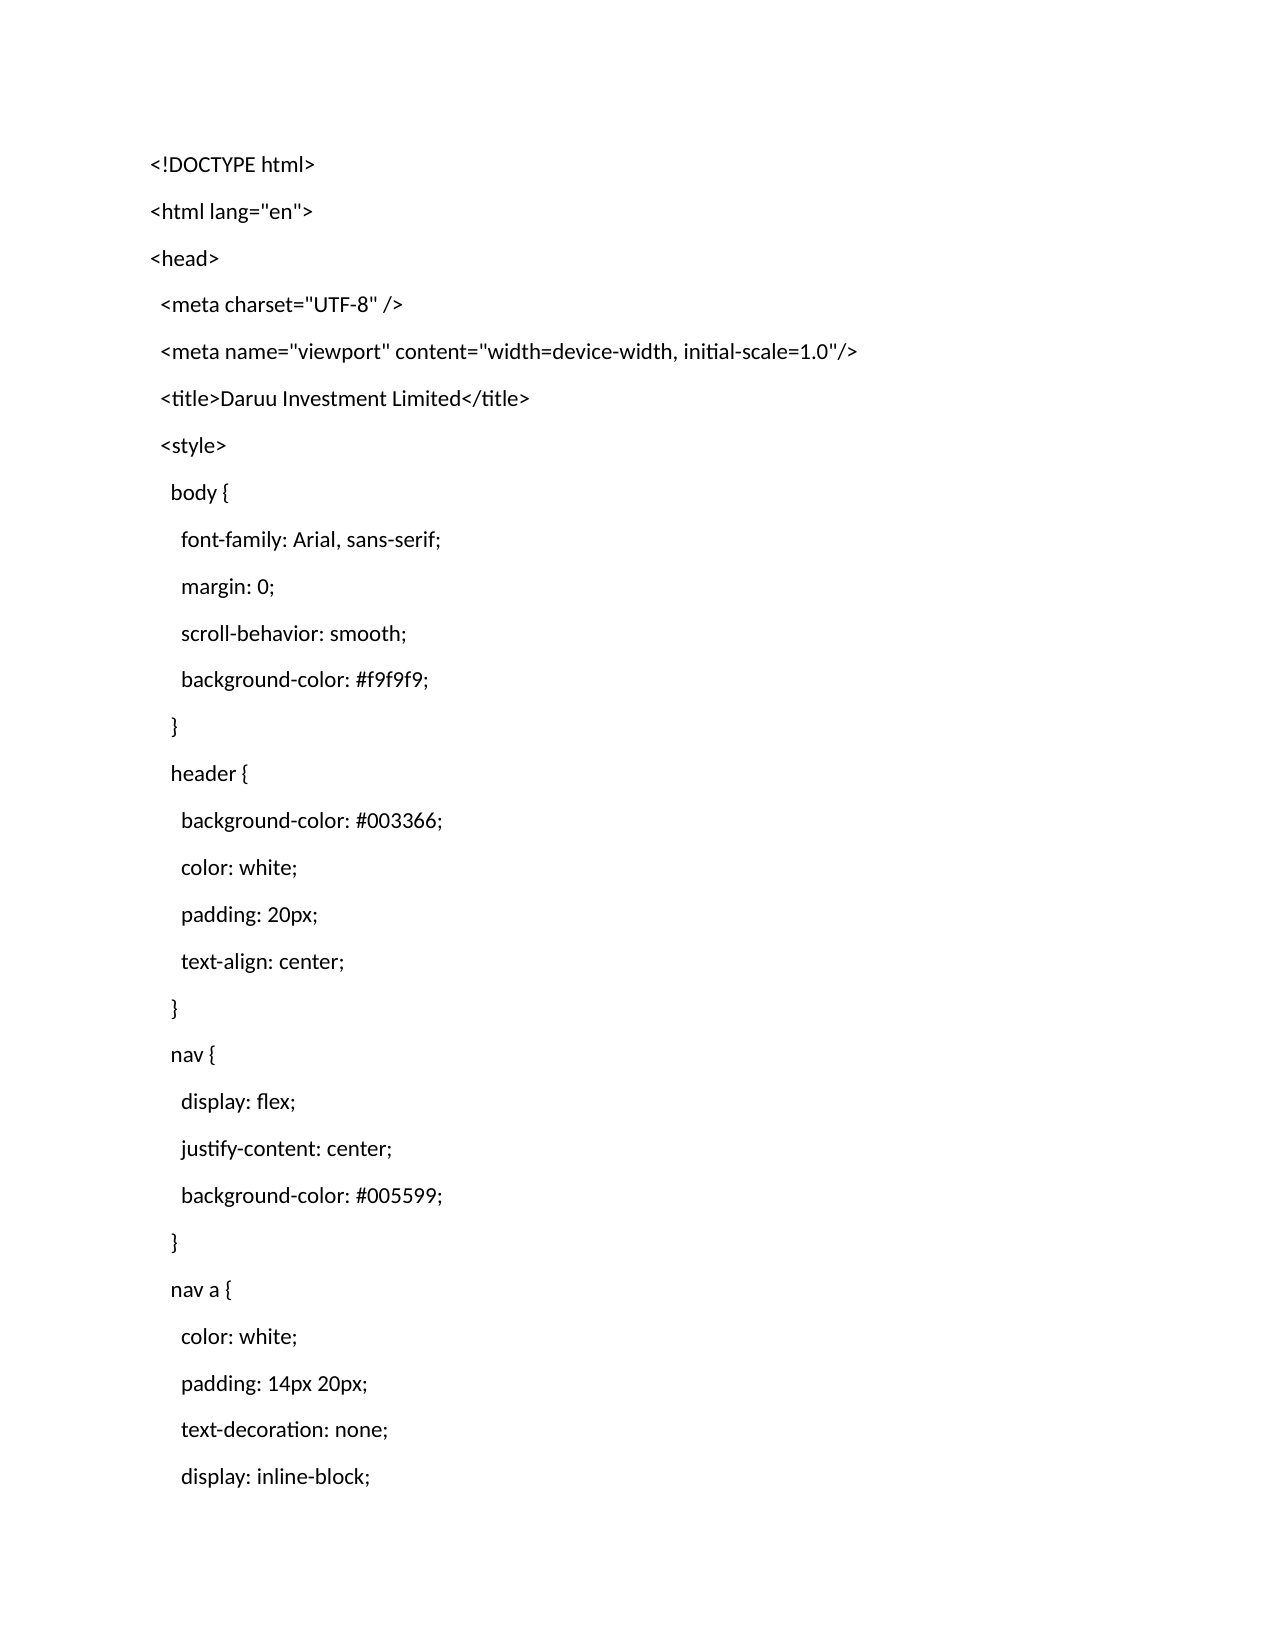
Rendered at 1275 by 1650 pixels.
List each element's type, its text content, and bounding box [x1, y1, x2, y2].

text background-color: #f9f9f9; [150, 666, 1125, 694]
text <meta name="viewport" content="width=device-width, initial-scale=1.0"/> [150, 337, 1125, 366]
text background-color: #003366; [150, 806, 1125, 834]
text } [150, 712, 1125, 741]
text } [150, 1228, 1125, 1256]
text color: white; [150, 1322, 1125, 1350]
text font-family: Arial, sans-serif; [150, 525, 1125, 553]
text <head> [150, 244, 1125, 272]
text <!DOCTYPE html> [150, 150, 1125, 178]
text nav { [150, 1041, 1125, 1069]
text nav a { [150, 1275, 1125, 1303]
text text-align: center; [150, 947, 1125, 975]
text justify-content: center; [150, 1134, 1125, 1162]
text scroll-behavior: smooth; [150, 619, 1125, 647]
text padding: 20px; [150, 900, 1125, 928]
text <meta charset="UTF-8" /> [150, 291, 1125, 319]
text background-color: #005599; [150, 1181, 1125, 1209]
text <html lang="en"> [150, 197, 1125, 225]
text header { [150, 759, 1125, 787]
text display: flex; [150, 1087, 1125, 1116]
text } [150, 994, 1125, 1022]
text color: white; [150, 853, 1125, 881]
text text-decoration: none; [150, 1416, 1125, 1444]
text <title>Daruu Investment Limited</title> [150, 384, 1125, 412]
text display: inline-block; [150, 1462, 1125, 1491]
text margin: 0; [150, 572, 1125, 600]
text padding: 14px 20px; [150, 1369, 1125, 1397]
text body { [150, 478, 1125, 506]
text <style> [150, 431, 1125, 459]
